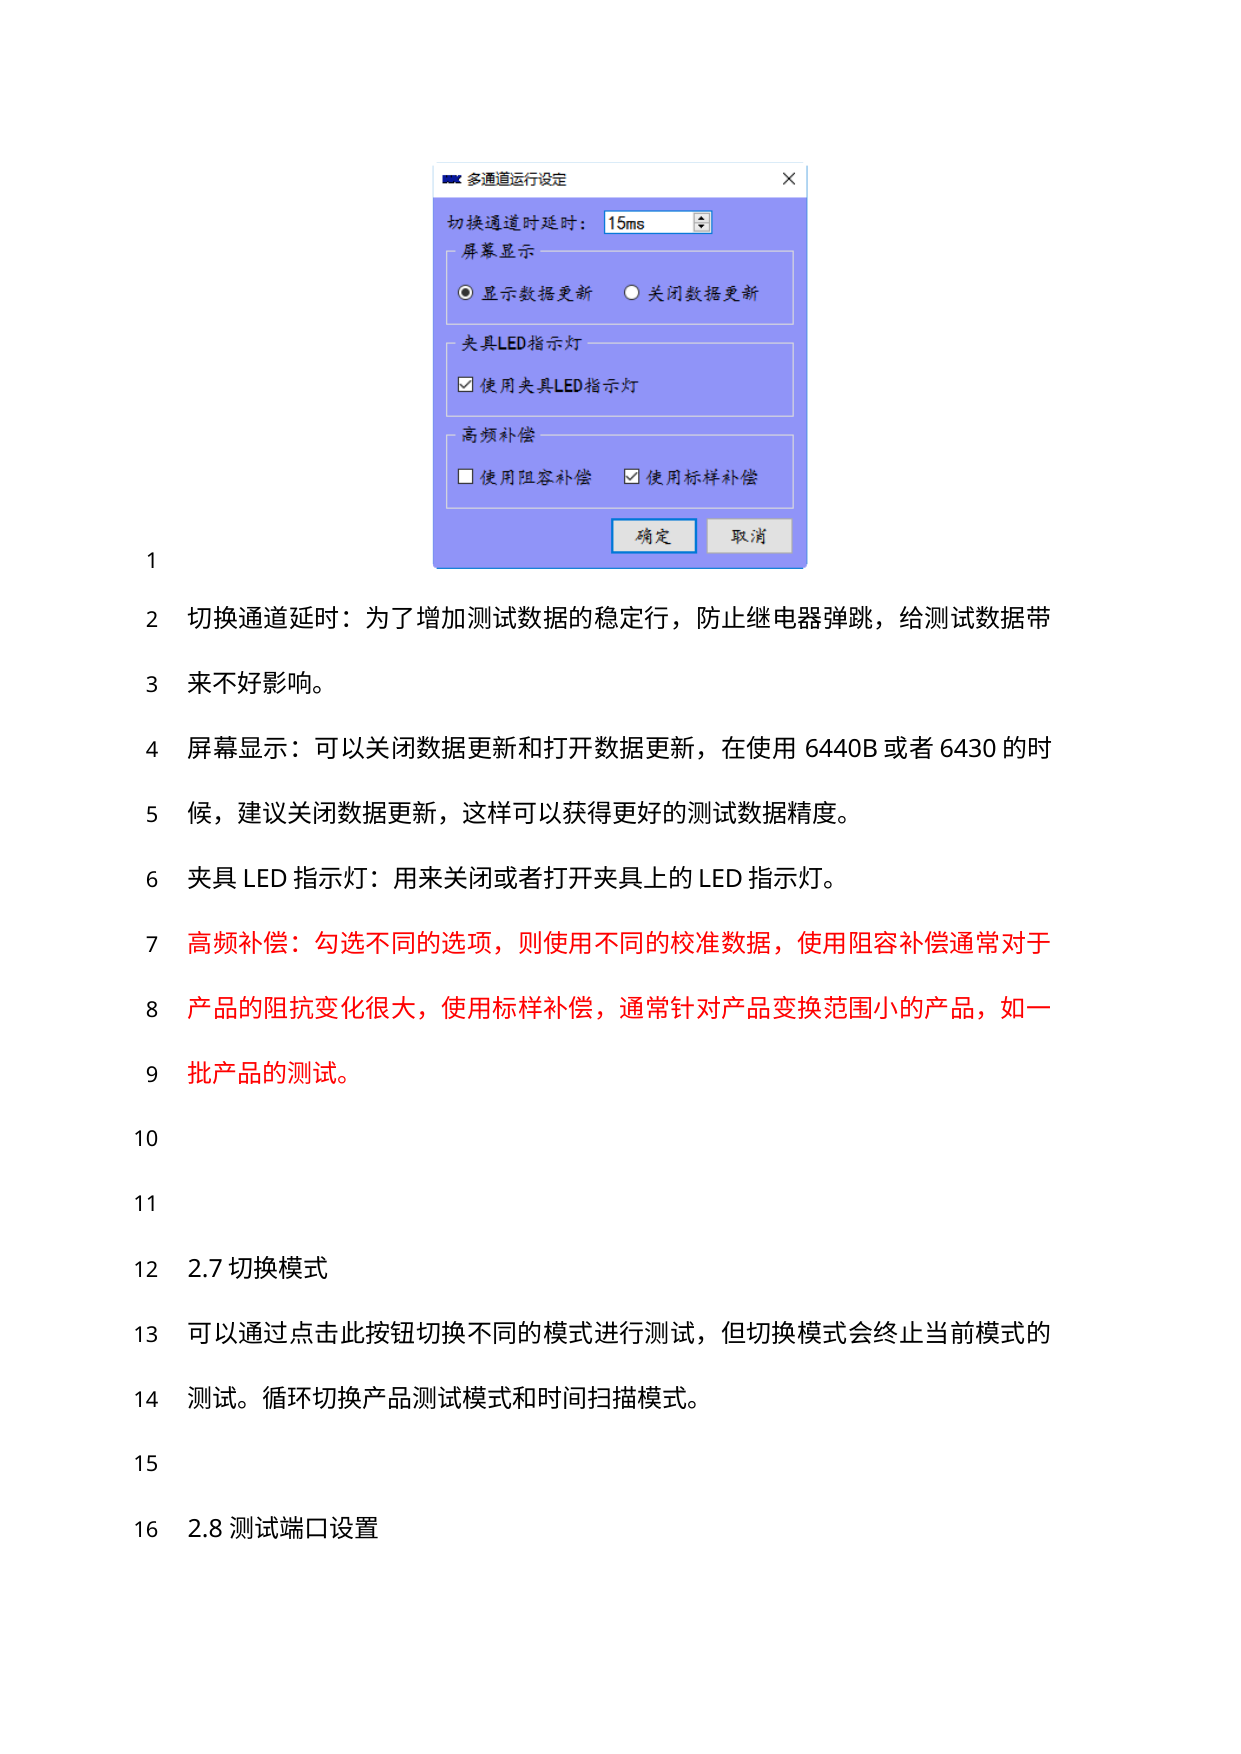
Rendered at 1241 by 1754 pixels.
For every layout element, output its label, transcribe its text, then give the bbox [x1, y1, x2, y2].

picture [432, 162, 808, 569]
text 可以通过点击此按钮切换不同的模式进行测试，但切换模式会终止当前模式的测试。循环切换产品测试模式和时间扫描模式。 [187, 1299, 1053, 1429]
text 2.8 测试端口设置 [187, 1494, 1053, 1559]
text 2.7切换模式 [187, 1234, 1053, 1299]
text 夹具LED指示灯：用来关闭或者打开夹具上的LED指示灯。 [187, 844, 1053, 909]
text 高频补偿：勾选不同的选项，则使用不同的校准数据，使用阻容补偿通常对于产品的阻抗变化很大，使用标样补偿，通常针对产品变换范围小的产品，如一批产品的测试。 [187, 909, 1053, 1104]
text 屏幕显示：可以关闭数据更新和打开数据更新，在使用6440B或者6430的时候，建议关闭数据更新，这样可以获得更好的测试数据精度。 [187, 714, 1053, 844]
text 切换通道延时：为了增加测试数据的稳定行，防止继电器弹跳，给测试数据带来不好影响。 [187, 584, 1053, 714]
